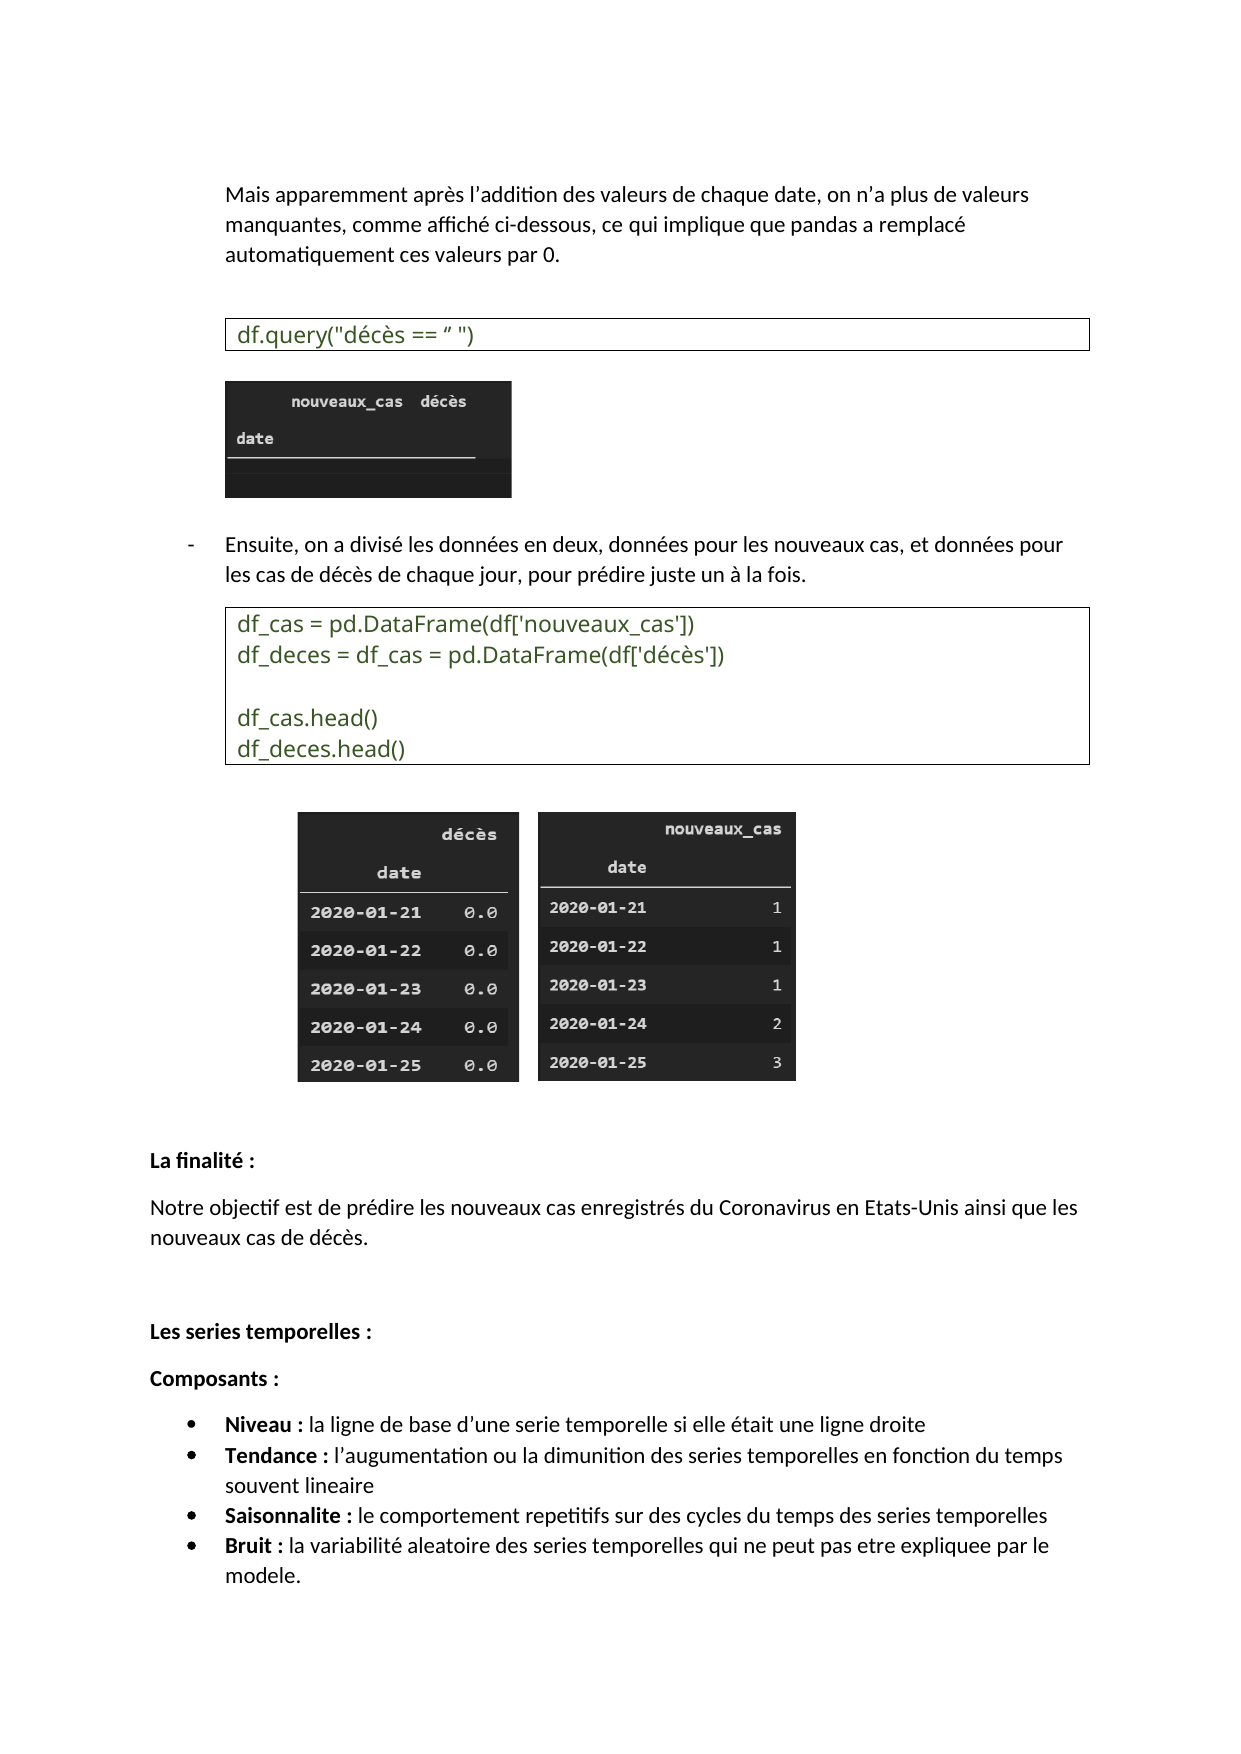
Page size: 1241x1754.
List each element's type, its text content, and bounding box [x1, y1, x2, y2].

picture [297, 812, 520, 1082]
list Mais apparemment après l’addition des valeurs de chaque date, on n’a plus de valeurs manquantes, comme affiché ci-dessous, ce qui implique que pandas a remplacé automatiquement ces valeurs par 0. [225, 180, 1090, 269]
picture [538, 812, 796, 1081]
list Saisonnalite : le comportement repetitifs sur des cycles du temps des series temporelles [187, 1501, 1090, 1529]
list Bruit : la variabilité aleatoire des series temporelles qui ne peut pas etre expliquee par le modele. [187, 1531, 1090, 1589]
text Les series temporelles : [150, 1317, 1090, 1345]
picture [225, 381, 512, 498]
list Tendance : l’augumentation ou la dimunition des series temporelles en fonction du temps souvent lineaire [187, 1441, 1090, 1499]
list Niveau : la ligne de base d’une serie temporelle si elle était une ligne droite [187, 1411, 1090, 1438]
list Ensuite, on a divisé les données en deux, données pour les nouveaux cas, et données pour les cas de décès de chaque jour, pour prédire juste un à la fois. [187, 530, 1090, 588]
text Notre objectif est de prédire les nouveaux cas enregistrés du Coronavirus en Etats-Unis ainsi que les nouveaux cas de décès. [150, 1193, 1090, 1251]
text La finalité : [150, 1146, 1090, 1174]
table_header df.query("décès == ‘’ ") [226, 319, 1089, 350]
text Composants : [150, 1364, 1090, 1392]
table_header df_cas = pd.DataFrame(df['nouveaux_cas']) df_deces = df_cas = pd.DataFrame(df['décès']) df_cas.head() df_deces.head() [226, 608, 1089, 764]
